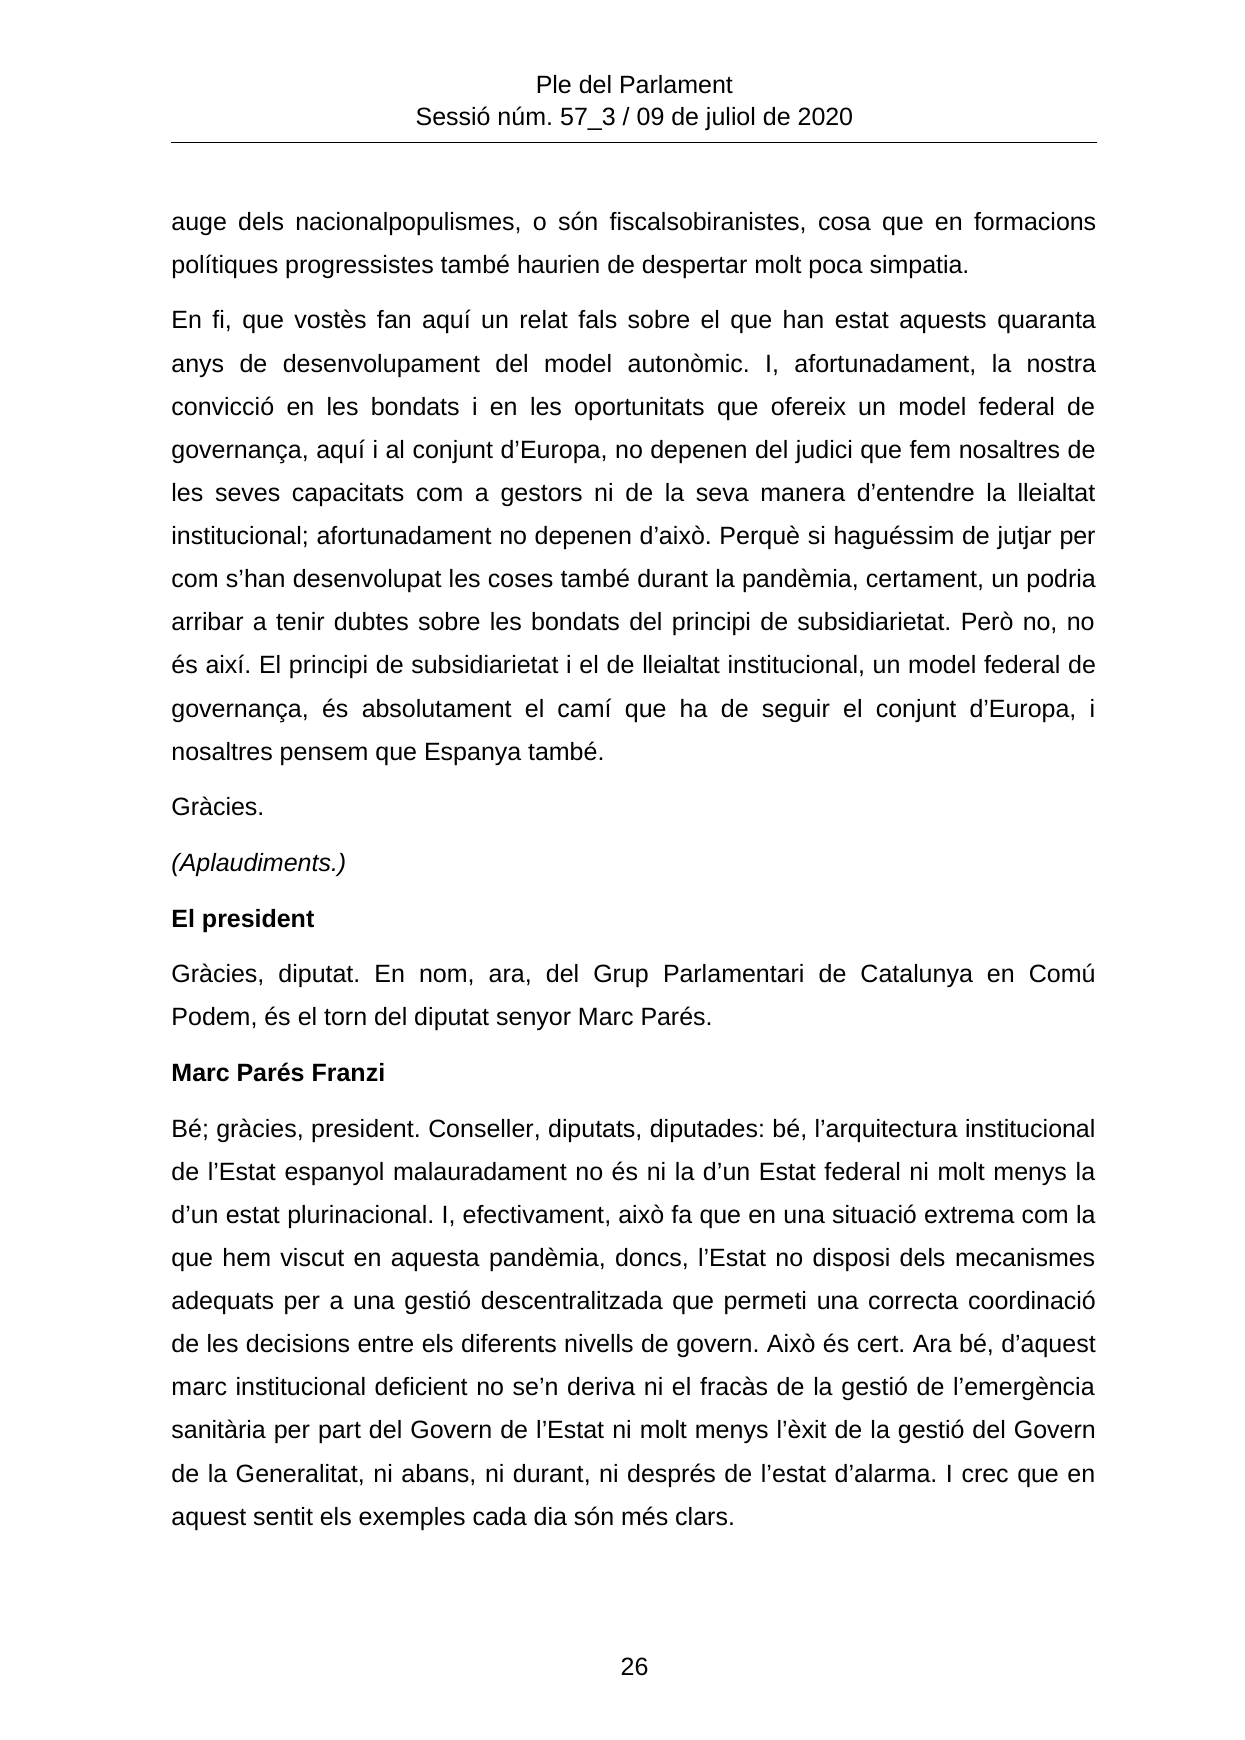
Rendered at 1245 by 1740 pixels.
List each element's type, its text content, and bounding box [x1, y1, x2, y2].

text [171, 207, 1097, 279]
text En fi, que vostès fan aquí un relat fals sobre el que han estat aquests quaranta anys de desenvolupament del model autonòmic. I, afortunadament, la nostra convicció en les bondats i en les oportunitats que ofereix un model federal de governança, aquí i al conjunt d’Europa, no depenen del judici que fem nosaltres de les seves capacitats com a gestors ni de la seva manera d’entendre la lleialtat institucional; afortunadament no depenen d’això. Perquè si haguéssim de jutjar per com s’han desenvolupat les coses també durant la pandèmia, certament, un podria arribar a tenir dubtes sobre les bondats del principi de subsidiarietat. Però no, no és així. El principi de subsidiarietat i el de lleialtat institucional, un model federal de governança, és absolutament el camí que ha de seguir el conjunt d’Europa, i nosaltres pensem que Espanya també. [171, 306, 1097, 766]
text Marc Parés Franzi [171, 1058, 1097, 1087]
text Bé; gràcies, president. Conseller, diputats, diputades: bé, l’arquitectura institucional de l’Estat espanyol malauradament no és ni la d’un Estat federal ni molt menys la d’un estat plurinacional. I, efectivament, això fa que en una situació extrema com la que hem viscut en aquesta pandèmia, doncs, l’Estat no disposi dels mecanismes adequats per a una gestió descentralitzada que permeti una correcta coordinació de les decisions entre els diferents nivells de govern. Això és cert. Ara bé, d’aquest marc institucional deficient no se’n deriva ni el fracàs de la gestió de l’emergència sanitària per part del Govern de l’Estat ni molt menys l’èxit de la gestió del Govern de la Generalitat, ni abans, ni durant, ni després de l’estat d’alarma. I crec que en aquest sentit els exemples cada dia són més clars. [171, 1114, 1097, 1531]
text Gràcies, diputat. En nom, ara, del Grup Parlamentari de Catalunya en Comú Podem, és el torn del diputat senyor Marc Parés. [171, 959, 1097, 1031]
text El president [171, 904, 1097, 932]
text Gràcies. [171, 792, 1097, 821]
text (Aplaudiments.) [171, 848, 1097, 877]
